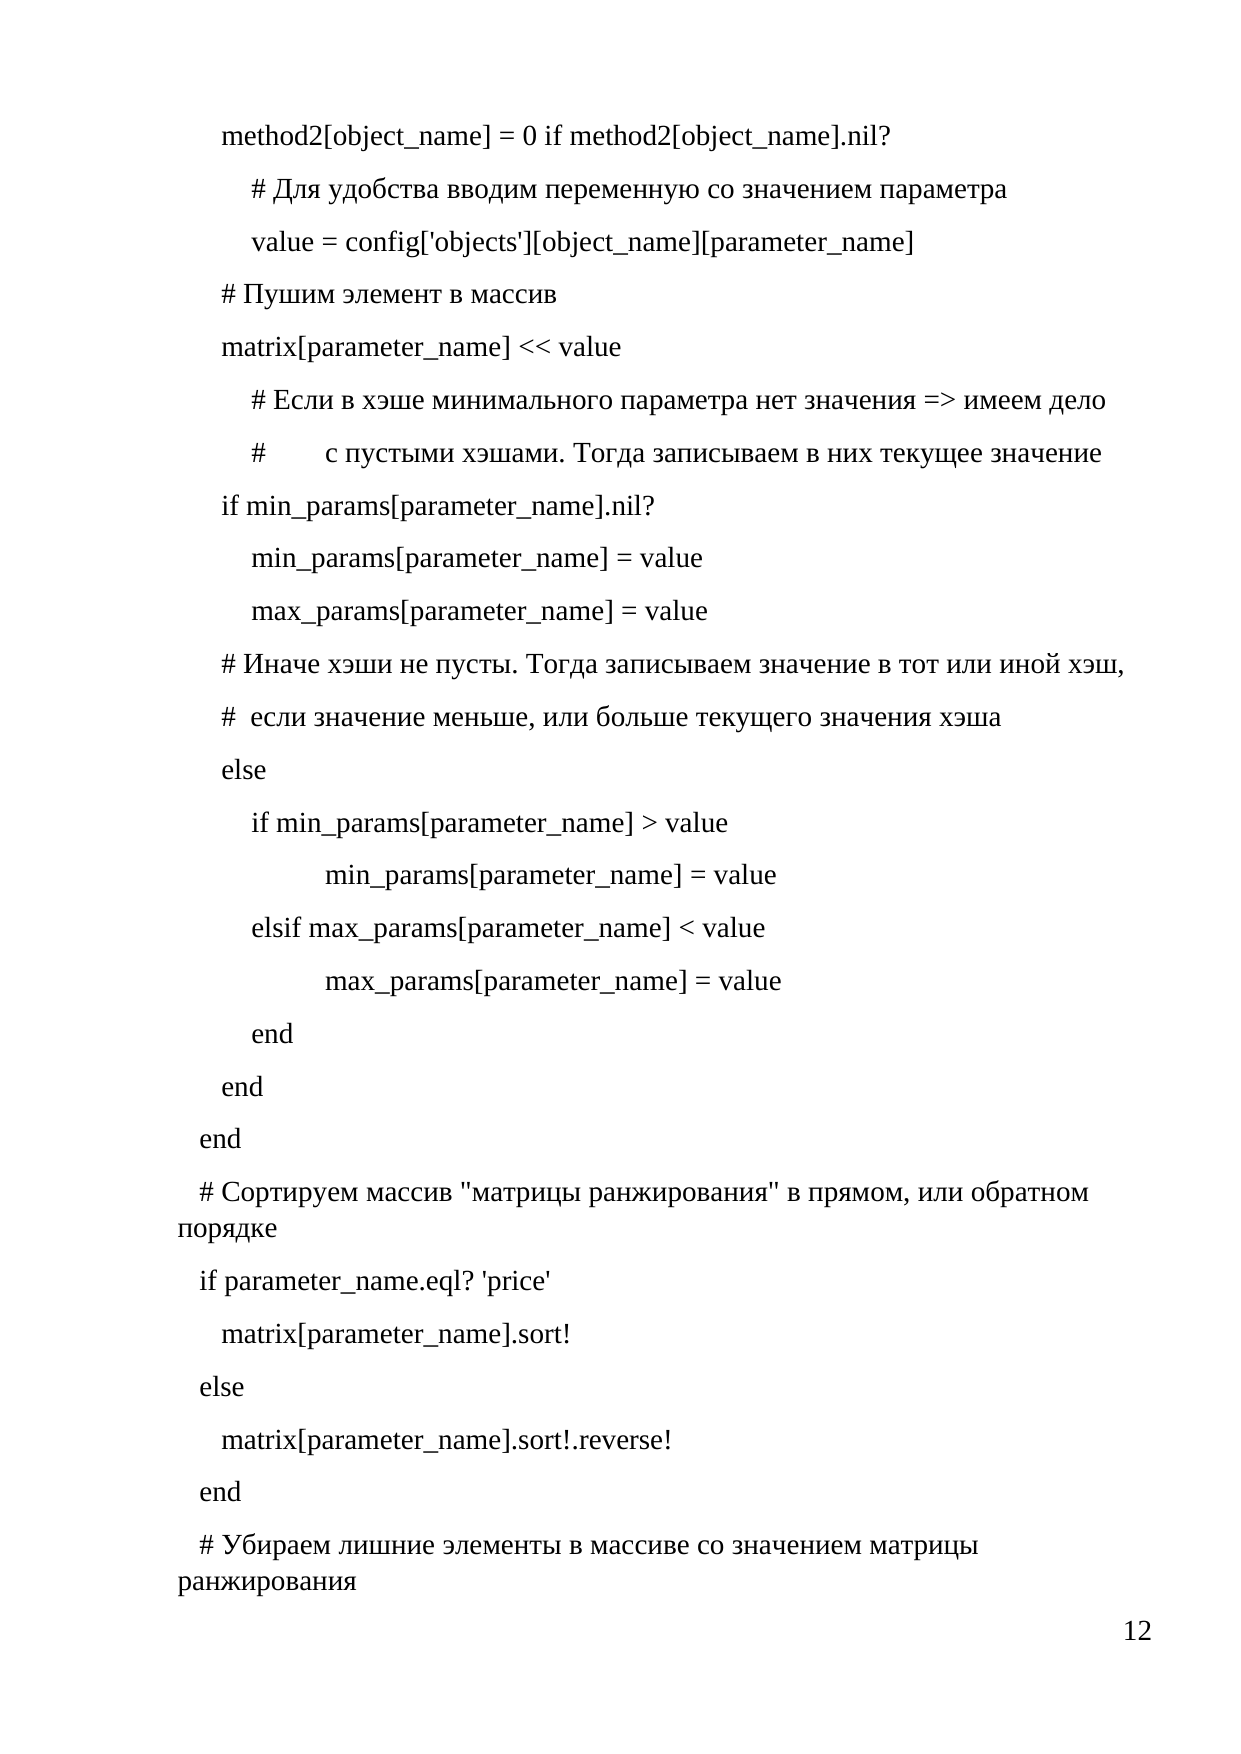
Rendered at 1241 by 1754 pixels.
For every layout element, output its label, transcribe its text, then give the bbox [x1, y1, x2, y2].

text # Для удобства вводим переменную со значением параметра [177, 171, 1152, 204]
text min_params[parameter_name] = value [177, 857, 1152, 891]
text matrix[parameter_name].sort! [177, 1316, 1152, 1350]
text # если значение меньше, или больше текущего значения хэша [177, 699, 1152, 733]
text # Пушим элемент в массив [177, 277, 1152, 310]
text # Если в хэше минимального параметра нет значения => имеем дело [177, 382, 1152, 416]
text end [177, 1069, 1152, 1102]
text matrix[parameter_name].sort!.reverse! [177, 1422, 1152, 1455]
text # Убираем лишние элементы в массиве со значением матрицы ранжирования [177, 1527, 1152, 1597]
text matrix[parameter_name] << value [177, 329, 1152, 363]
text method2[object_name] = 0 if method2[object_name].nil? [177, 118, 1152, 152]
text # с пустыми хэшами. Тогда записываем в них текущее значение [177, 435, 1152, 468]
text max_params[parameter_name] = value [177, 593, 1152, 627]
text # Иначе хэши не пусты. Тогда записываем значение в тот или иной хэш, [177, 646, 1152, 680]
text if min_params[parameter_name] > value [177, 805, 1152, 838]
text end [177, 1474, 1152, 1508]
text min_params[parameter_name] = value [177, 541, 1152, 574]
text else [177, 1369, 1152, 1402]
text end [177, 1122, 1152, 1155]
text if parameter_name.eql? 'price' [177, 1263, 1152, 1297]
text value = config['objects'][object_name][parameter_name] [177, 224, 1152, 257]
text else [177, 752, 1152, 785]
text max_params[parameter_name] = value [177, 963, 1152, 997]
text elsif max_params[parameter_name] < value [177, 910, 1152, 944]
text if min_params[parameter_name].nil? [177, 488, 1152, 521]
text end [177, 1016, 1152, 1049]
text # Сортируем массив "матрицы ранжирования" в прямом, или обратном порядке [177, 1174, 1152, 1244]
